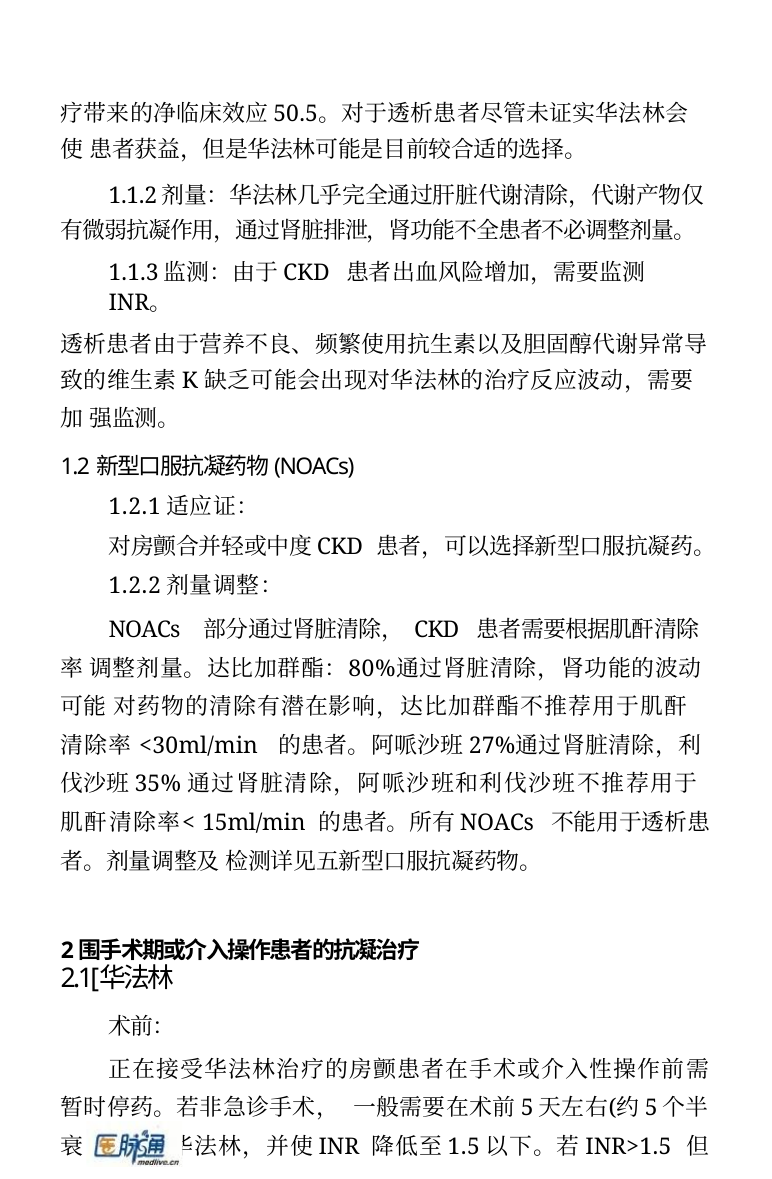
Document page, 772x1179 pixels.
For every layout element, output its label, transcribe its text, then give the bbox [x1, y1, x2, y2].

text 1.2 新型口服抗凝药物 (NOACs) [60, 450, 711, 481]
text 术前： [108, 1010, 711, 1040]
text 透析患者由于营养不良、频繁使用抗生素以及胆固醇代谢异常导 致的维生素K 缺乏可能会出现对华法林的治疗反应波动，需要加 强监测。 [60, 326, 709, 432]
text 1.1.2剂量：华法林几乎完全通过肝脏代谢清除，代谢产物仅 有微弱抗凝作用，通过肾脏排泄，肾功能不全患者不必调整剂量。 [60, 177, 709, 245]
text 对房颤合并轻或中度CKD 患者，可以选择新型口服抗凝药。 [108, 530, 711, 560]
text 2.1[华法林 [60, 968, 711, 1010]
text 2围手术期或介入操作患者的抗凝治疗 [61, 933, 711, 964]
text 1.1.3监测：由于CKD 患者出血风险增加，需要监测INR。 [108, 257, 711, 317]
text 1.2.2剂量调整： [108, 569, 711, 599]
picture [86, 1121, 183, 1167]
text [60, 1051, 709, 1161]
text 1.2.1适应证： [108, 490, 711, 521]
text 疗带来的净临床效应50.5。对于透析患者尽管未证实华法林会使 患者获益，但是华法林可能是目前较合适的选择。 [60, 94, 709, 164]
text NOACs 部分通过肾脏清除， CKD 患者需要根据肌酐清除率 调整剂量。达比加群酯：80%通过肾脏清除，肾功能的波动可能 对药物的清除有潜在影响，达比加群酯不推荐用于肌酐清除率 <30ml/min 的患者。阿哌沙班27%通过肾脏清除，利伐沙班35% 通过肾脏清除，阿哌沙班和利伐沙班不推荐用于肌酐清除率< 15ml/min 的患者。所有NOACs 不能用于透析患者。剂量调整及 检测详见五新型口服抗凝药物。 [60, 611, 711, 876]
